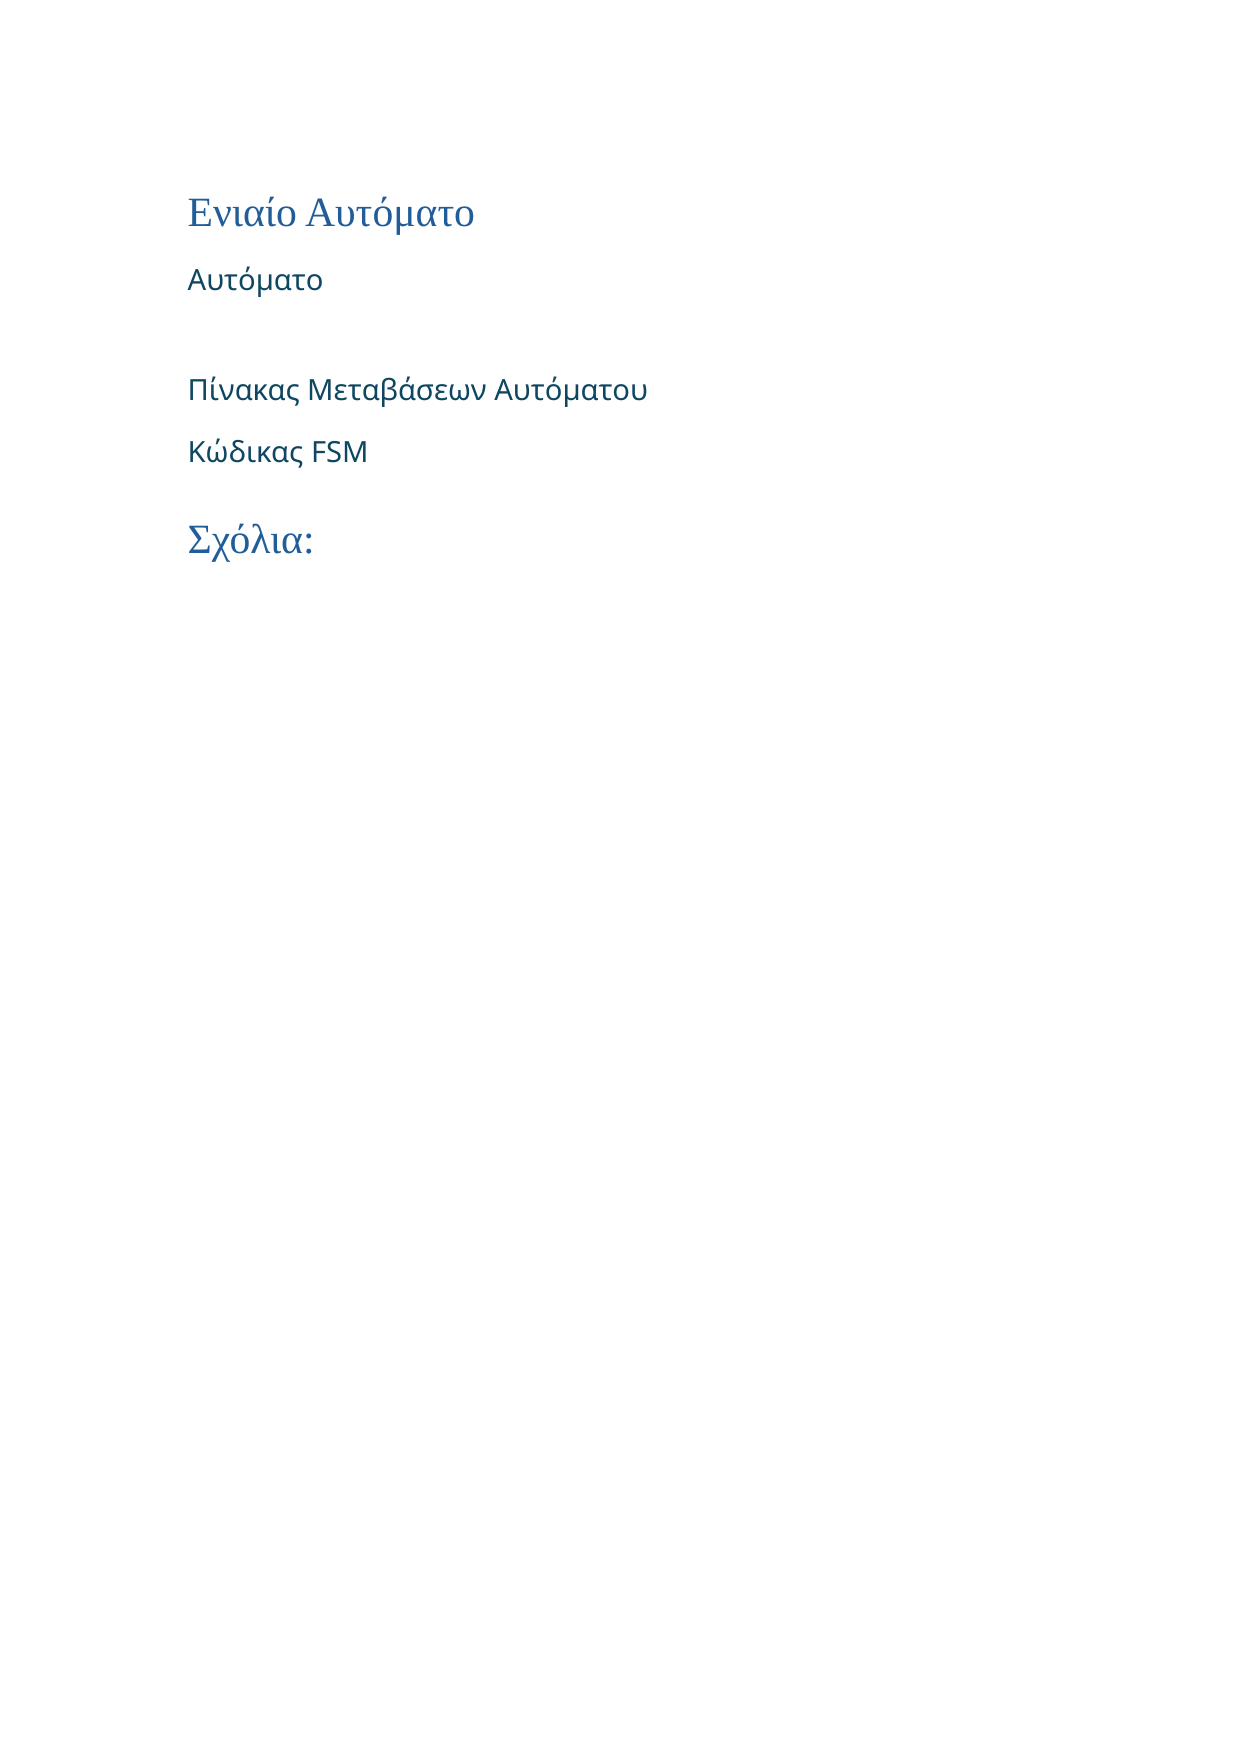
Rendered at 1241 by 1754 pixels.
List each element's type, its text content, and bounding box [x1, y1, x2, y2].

subtitle Ενιαίο Αυτόματο [187, 187, 1053, 235]
subtitle Σχόλια: [187, 514, 1053, 562]
subtitle Πίνακας Μεταβάσεων Αυτόματου [187, 369, 1053, 409]
subtitle Κώδικας FSM [187, 431, 1053, 471]
subtitle Αυτόματο [187, 259, 1053, 299]
